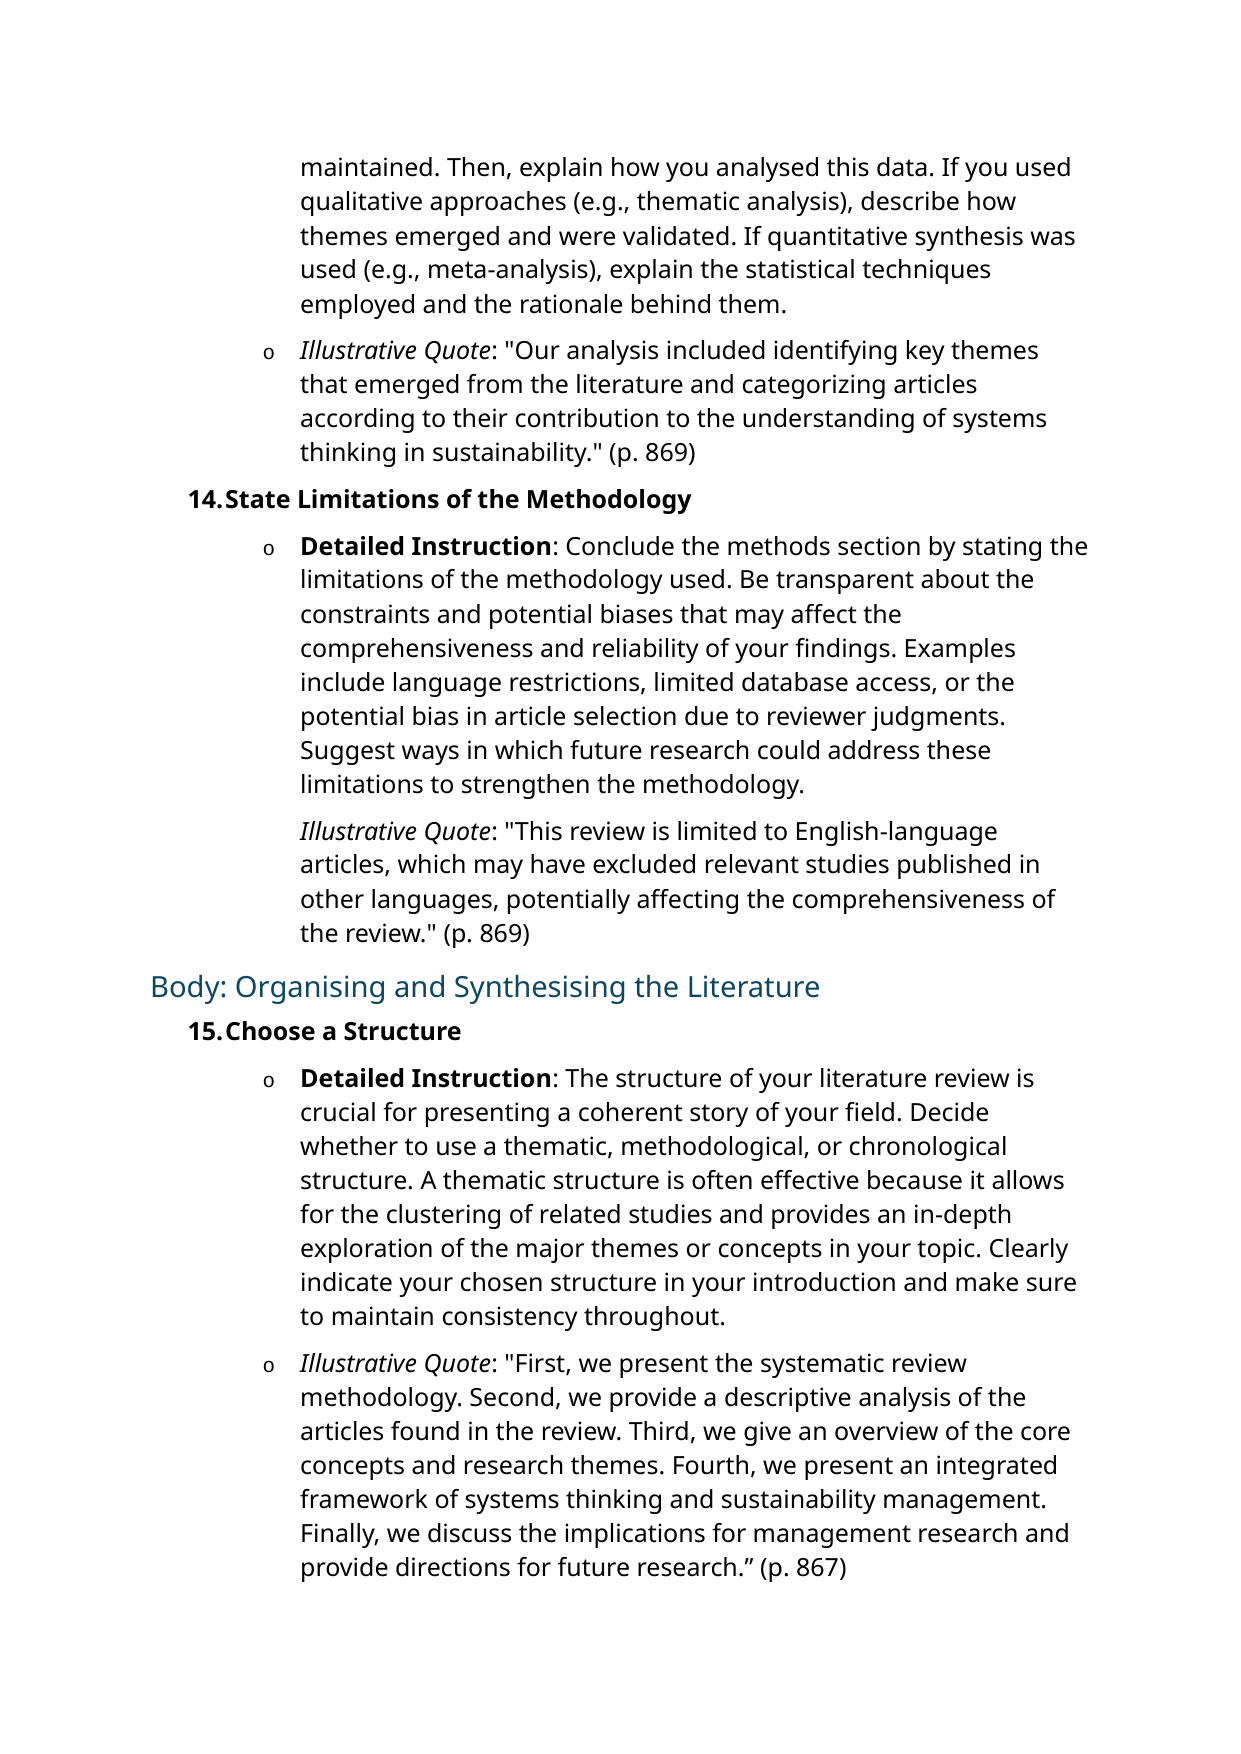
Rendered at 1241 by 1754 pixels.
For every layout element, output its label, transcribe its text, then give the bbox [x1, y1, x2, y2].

subtitle State Limitations of the Methodology [187, 482, 1090, 516]
subtitle Choose a Structure [187, 1014, 1090, 1048]
list Detailed Instruction: Conclude the methods section by stating the limitations of the methodology used. Be transparent about the constraints and potential biases that may affect the comprehensiveness and reliability of your findings. Examples include language restrictions, limited database access, or the potential bias in article selection due to reviewer judgments. Suggest ways in which future research could address these limitations to strengthen the methodology. [262, 528, 1090, 801]
list Illustrative Quote: "Our analysis included identifying key themes that emerged from the literature and categorizing articles according to their contribution to the understanding of systems thinking in sustainability." (p. 869) [262, 333, 1090, 469]
list Detailed Instruction: The structure of your literature review is crucial for presenting a coherent story of your field. Decide whether to use a thematic, methodological, or chronological structure. A thematic structure is often effective because it allows for the clustering of related studies and provides an in-depth exploration of the major themes or concepts in your topic. Clearly indicate your chosen structure in your introduction and make sure to maintain consistency throughout. [262, 1061, 1090, 1333]
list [262, 150, 1090, 320]
list Illustrative Quote: "First, we present the systematic review methodology. Second, we provide a descriptive analysis of the articles found in the review. Third, we give an overview of the core concepts and research themes. Fourth, we present an integrated framework of systems thinking and sustainability management. Finally, we discuss the implications for management research and provide directions for future research.” (p. 867) [262, 1346, 1090, 1584]
text Illustrative Quote: "This review is limited to English-language articles, which may have excluded relevant studies published in other languages, potentially affecting the comprehensiveness of the review." (p. 869) [300, 813, 1090, 949]
subtitle Body: Organising and Synthesising the Literature [150, 966, 1090, 1006]
